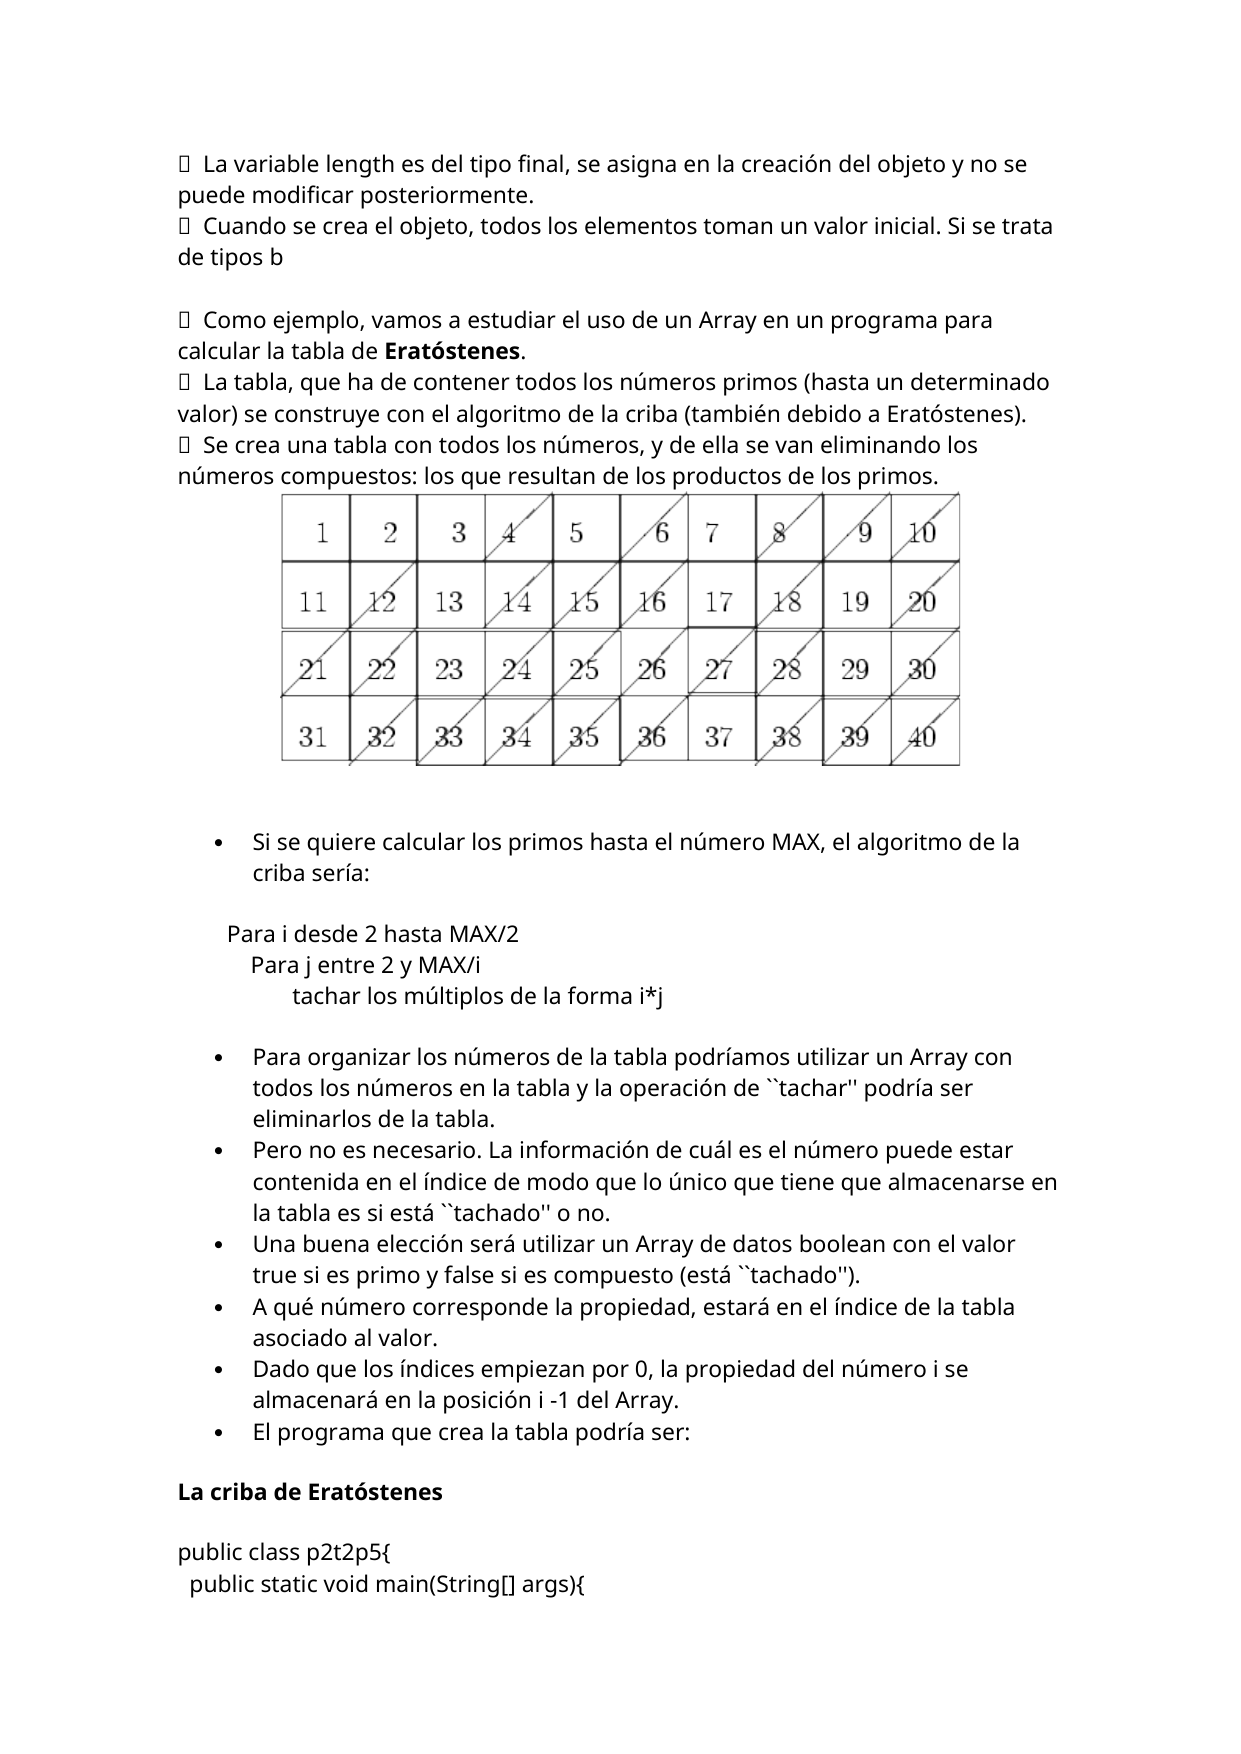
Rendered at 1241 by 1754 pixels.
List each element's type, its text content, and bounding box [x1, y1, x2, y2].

list El programa que crea la tabla podría ser: [215, 1416, 1063, 1447]
text  La tabla, que ha de contener todos los números primos (hasta un determinado valor) se construye con el algoritmo de la criba (también debido a Eratóstenes). [177, 366, 1063, 429]
list Una buena elección será utilizar un Array de datos boolean con el valor true si es primo y false si es compuesto (está ``tachado''). [215, 1228, 1063, 1291]
text  La variable length es del tipo final, se asigna en la creación del objeto y no se puede modificar posteriormente. [177, 148, 1063, 210]
text Para i desde 2 hasta MAX/2 [215, 918, 1063, 949]
subtitle La criba de Eratóstenes [177, 1476, 1063, 1507]
list Para organizar los números de la tabla podríamos utilizar un Array con todos los números en la tabla y la operación de ``tachar'' podría ser eliminarlos de la tabla. [215, 1041, 1063, 1134]
list Pero no es necesario. La información de cuál es el número puede estar contenida en el índice de modo que lo único que tiene que almacenarse en la tabla es si está ``tachado'' o no. [215, 1134, 1063, 1228]
text tachar los múltiplos de la forma i*j [215, 980, 1063, 1011]
picture [280, 491, 961, 766]
list Dado que los índices empiezan por 0, la propiedad del número i se almacenará en la posición i -1 del Array. [215, 1353, 1063, 1416]
text  Cuando se crea el objeto, todos los elementos toman un valor inicial. Si se trata de tipos b [177, 210, 1063, 273]
list Si se quiere calcular los primos hasta el número MAX, el algoritmo de la criba sería: [215, 826, 1063, 888]
text public static void main(String[] args){ [177, 1568, 1063, 1599]
text  Se crea una tabla con todos los números, y de ella se van eliminando los números compuestos: los que resultan de los productos de los primos. [177, 429, 1063, 491]
text Para j entre 2 y MAX/i [215, 949, 1063, 980]
list A qué número corresponde la propiedad, estará en el índice de la tabla asociado al valor. [215, 1291, 1063, 1353]
text  Como ejemplo, vamos a estudiar el uso de un Array en un programa para calcular la tabla de Eratóstenes. [177, 304, 1063, 366]
text public class p2t2p5{ [177, 1536, 1063, 1568]
